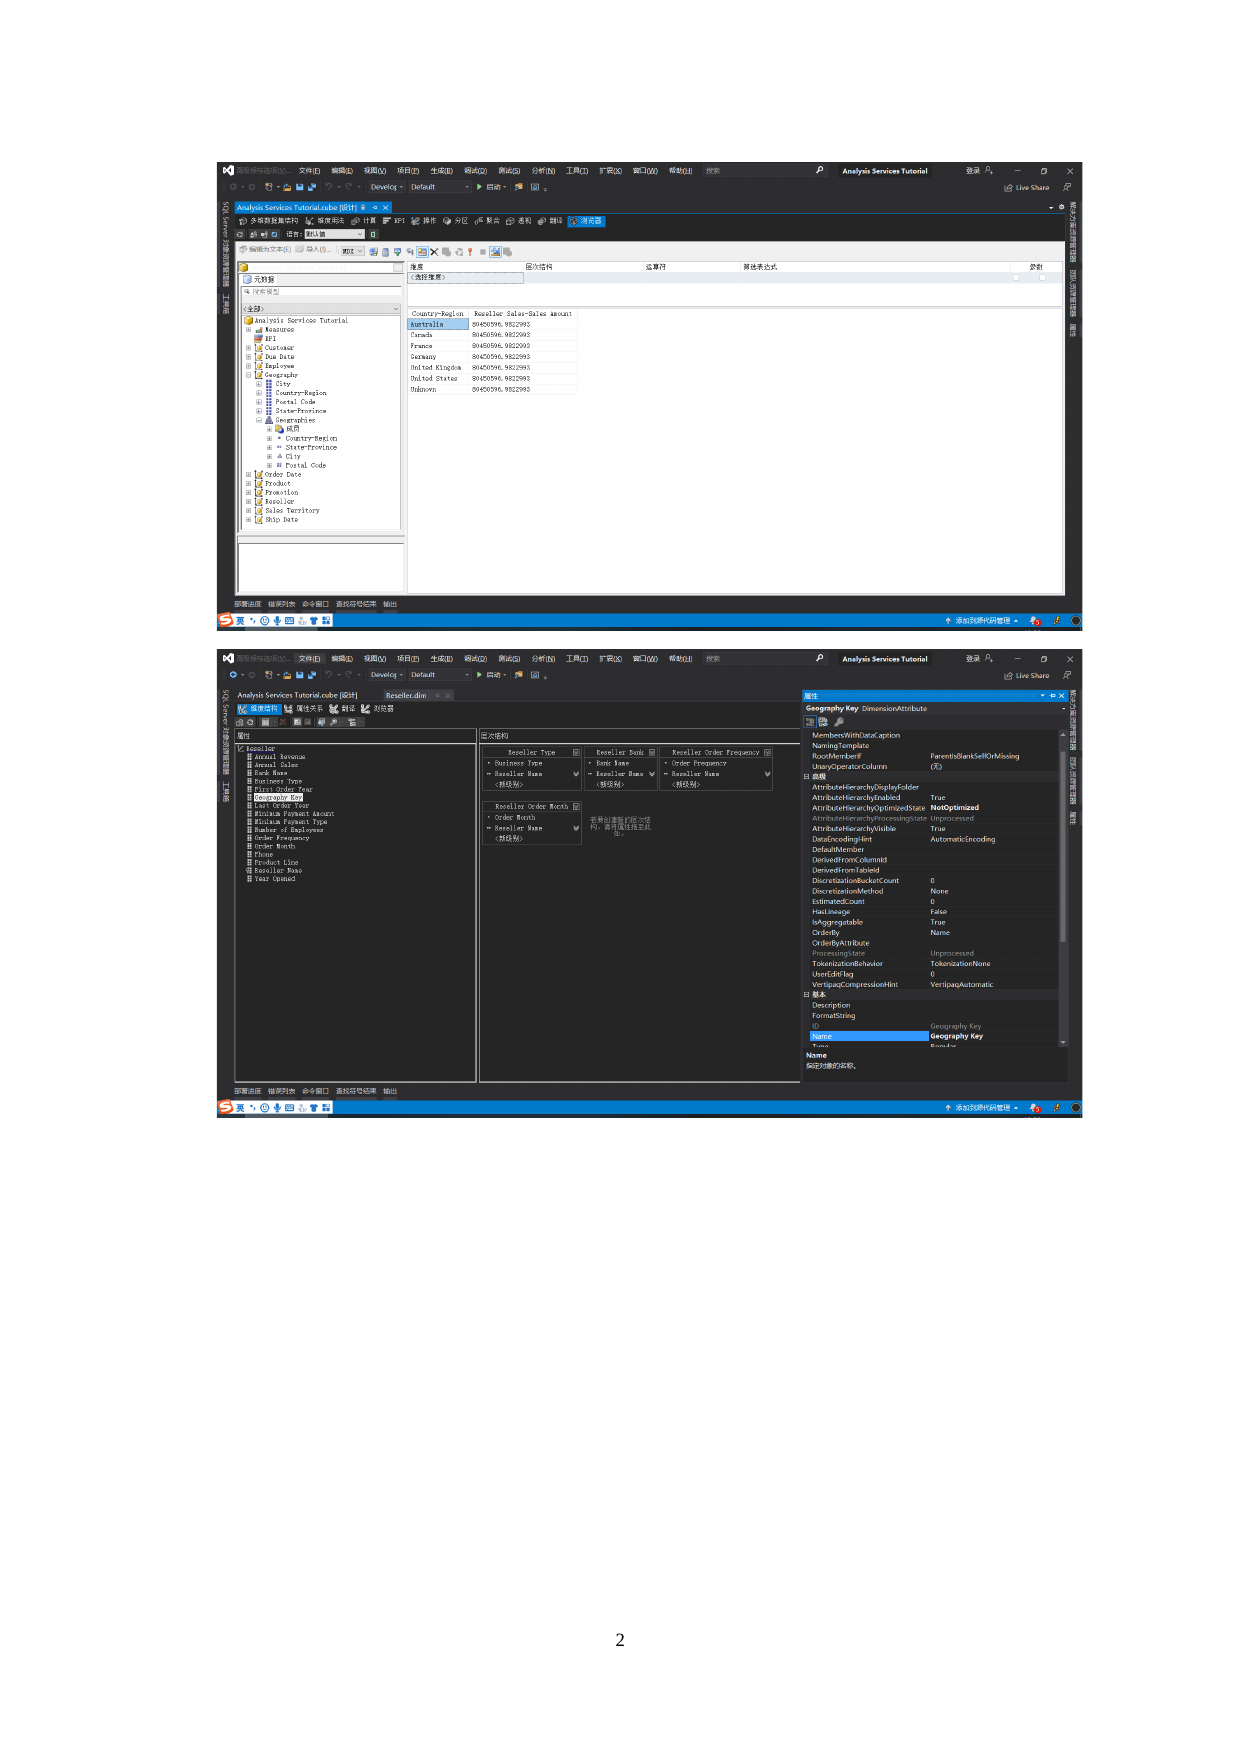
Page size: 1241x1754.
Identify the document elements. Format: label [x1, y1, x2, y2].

picture [216, 649, 1083, 1118]
picture [216, 162, 1083, 631]
